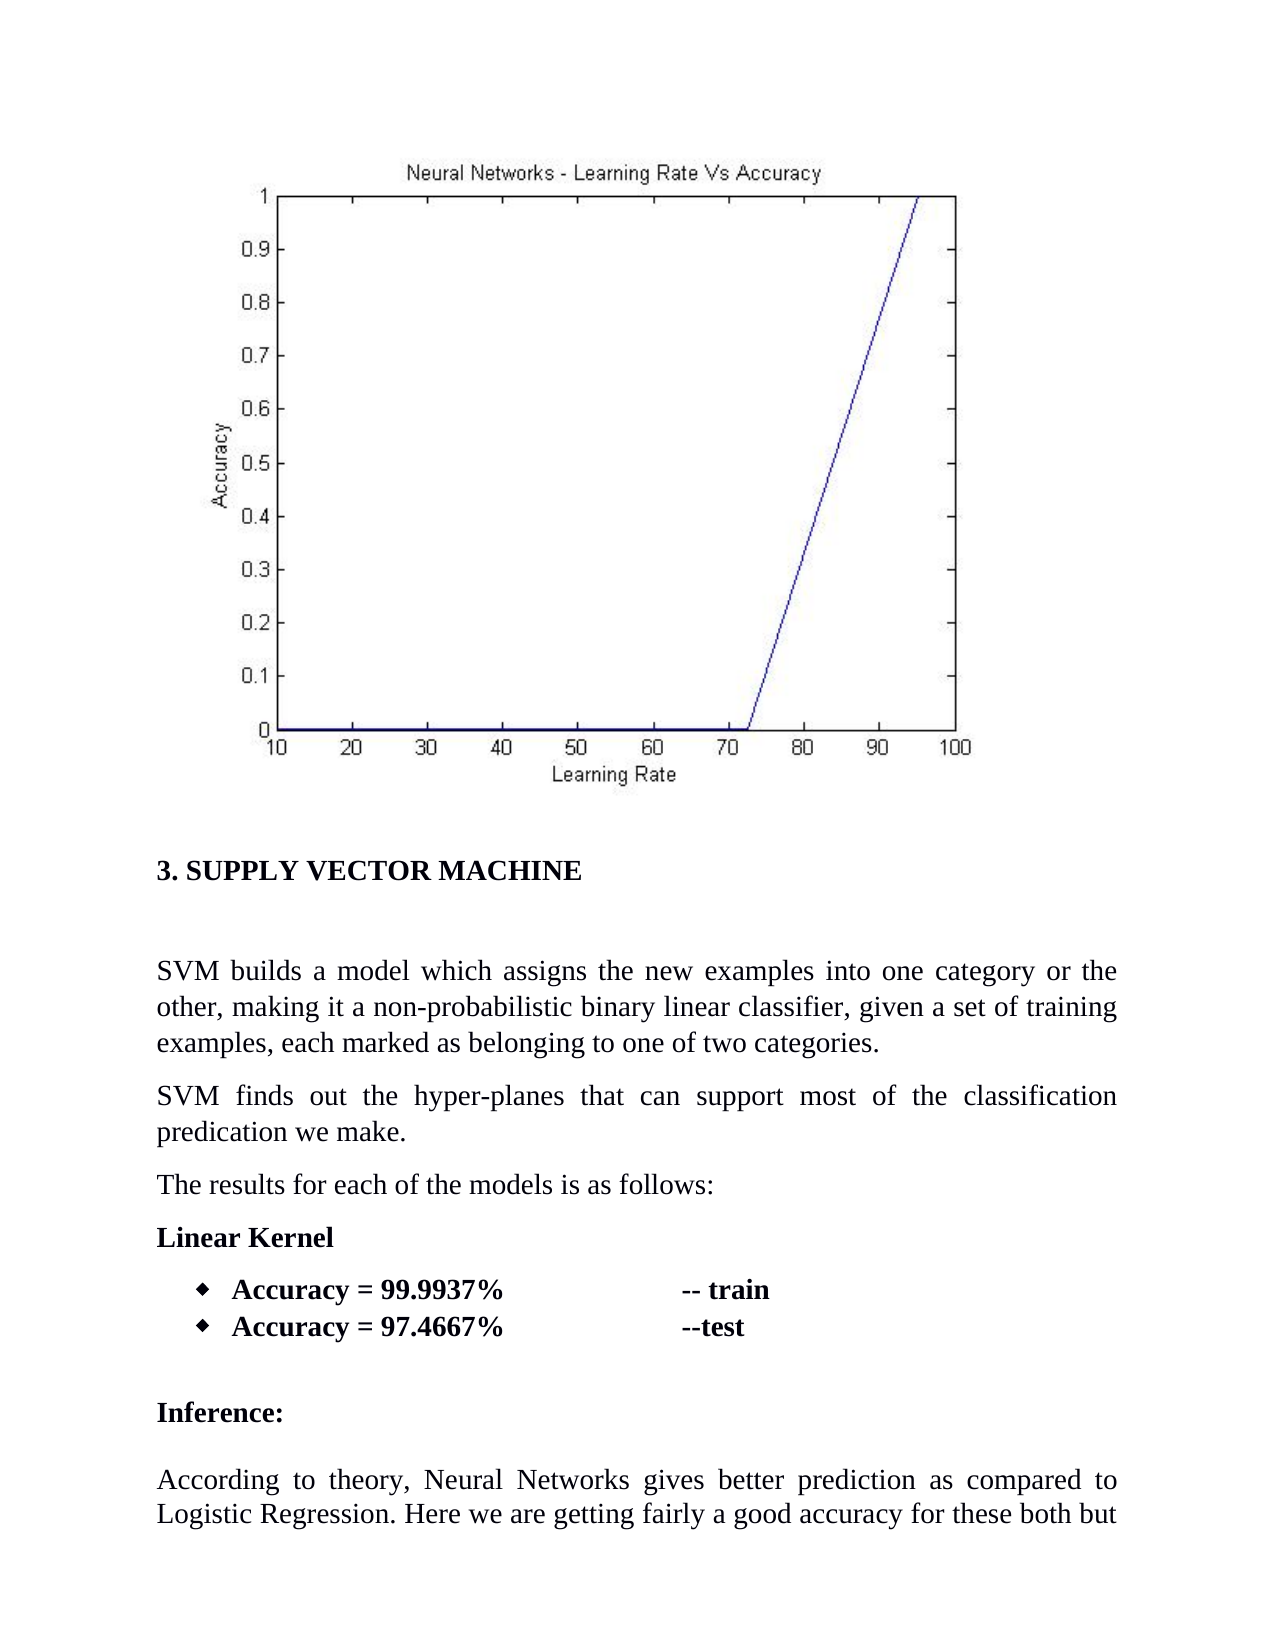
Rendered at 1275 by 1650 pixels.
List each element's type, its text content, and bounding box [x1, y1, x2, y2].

text Inference: [156, 1395, 1118, 1429]
list Accuracy = 97.4667% --test [194, 1309, 1118, 1342]
picture [163, 146, 1038, 802]
text Linear Kernel [156, 1220, 1118, 1253]
text The results for each of the models is as follows: [156, 1167, 1118, 1200]
text SVM finds out the hyper-planes that can support most of the classification predication we make. [156, 1078, 1118, 1148]
text 3. SUPPLY VECTOR MACHINE [156, 853, 1118, 887]
list Accuracy = 99.9937% -- train [194, 1272, 1118, 1306]
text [156, 1462, 1118, 1529]
text SVM builds a model which assigns the new examples into one category or the other, making it a non-probabilistic binary linear classifier, given a set of training examples, each marked as belonging to one of two categories. [156, 953, 1118, 1059]
